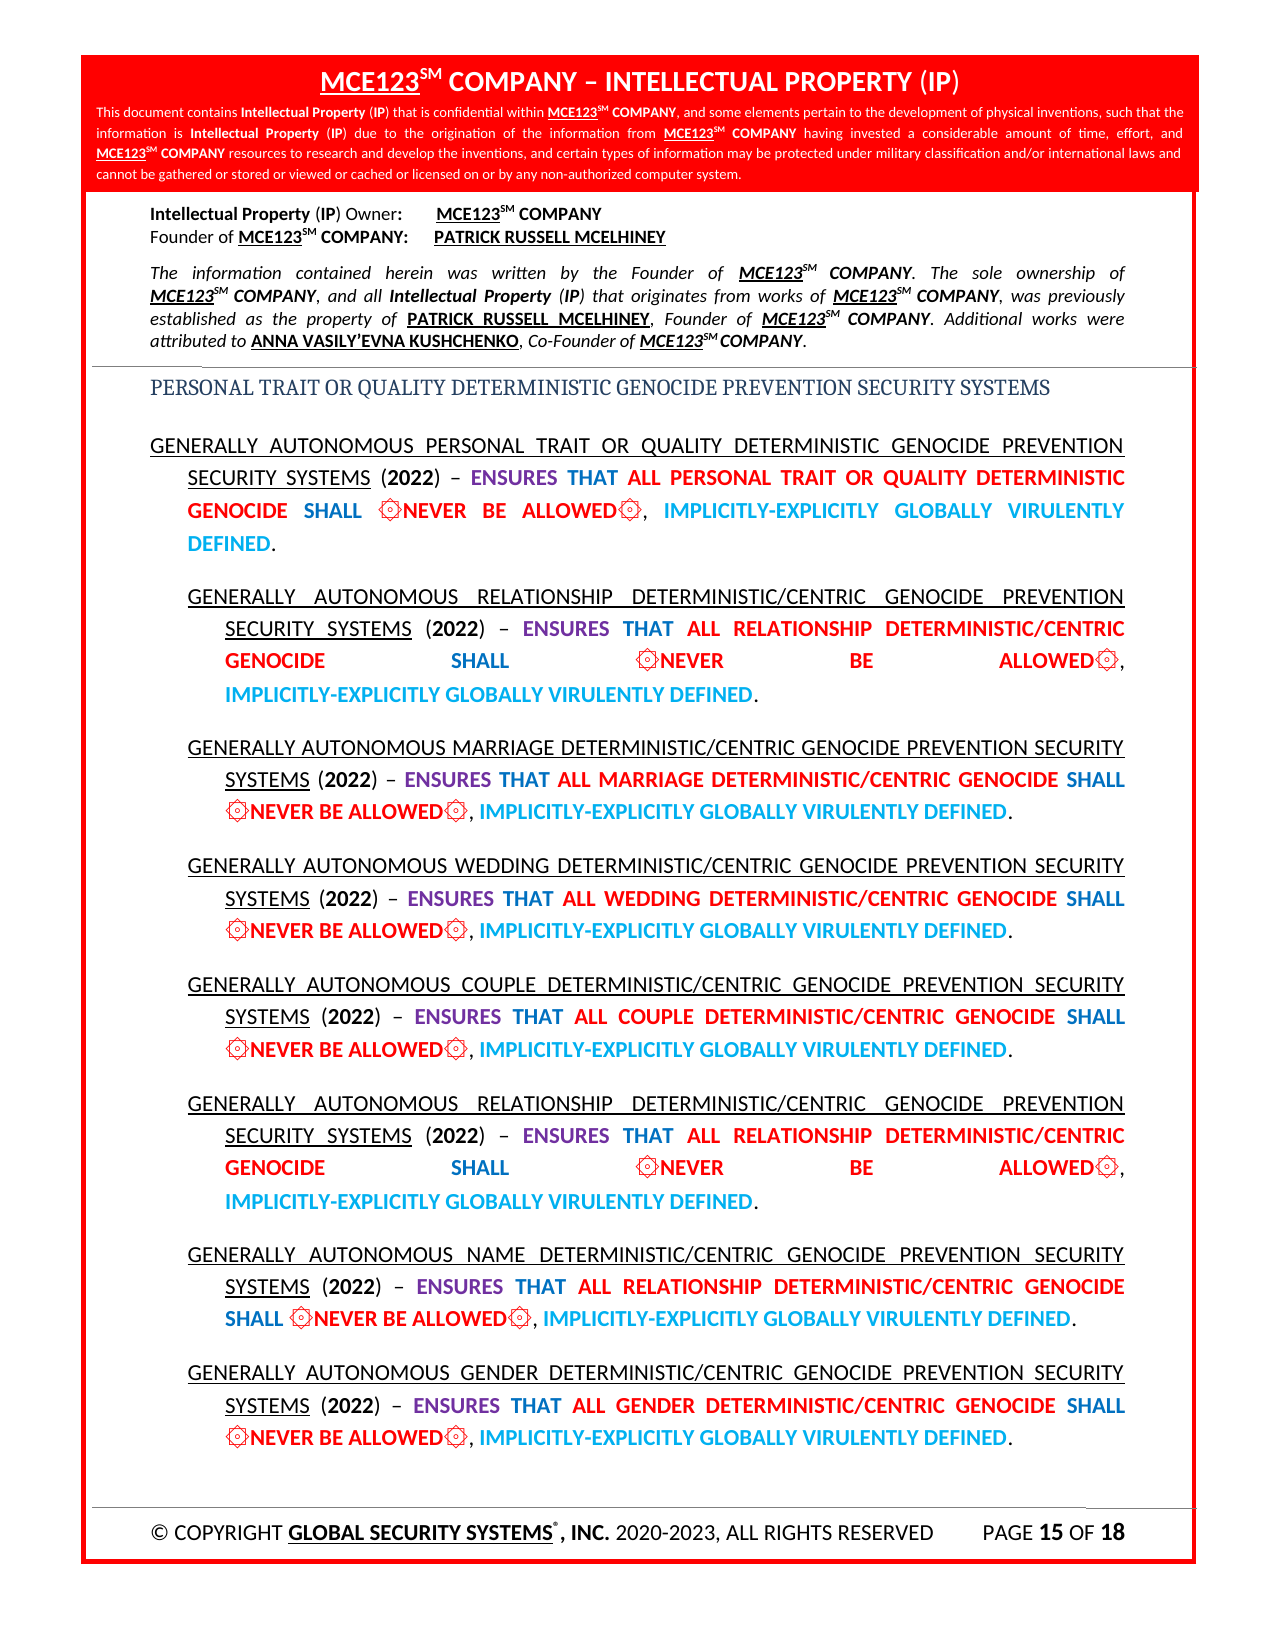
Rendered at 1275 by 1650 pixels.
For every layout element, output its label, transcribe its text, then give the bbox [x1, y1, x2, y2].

text GENERALLY AUTONOMOUS COUPLE DETERMINISTIC/CENTRIC GENOCIDE PREVENTION SECURITY SYSTEMS (2022) – ENSURES THAT ALL COUPLE DETERMINISTIC/CENTRIC GENOCIDE SHALL ۞NEVER BE ALLOWED۞, IMPLICITLY-EXPLICITLY GLOBALLY VIRULENTLY DEFINED. [187, 995, 1125, 1064]
text GENERALLY AUTONOMOUS GENDER DETERMINISTIC/CENTRIC GENOCIDE PREVENTION SECURITY SYSTEMS (2022) – ENSURES THAT ALL GENDER DETERMINISTIC/CENTRIC GENOCIDE SHALL ۞NEVER BE ALLOWED۞, IMPLICITLY-EXPLICITLY GLOBALLY VIRULENTLY DEFINED. [187, 1384, 1125, 1452]
text GENERALLY AUTONOMOUS COUPLE DETERMINISTIC/CENTRIC GENOCIDE PREVENTION SECURITY SYSTEMS (2022) – ENSURES THAT ALL COUPLE DETERMINISTIC/CENTRIC GENOCIDE SHALL ۞NEVER BE ALLOWED۞, IMPLICITLY-EXPLICITLY GLOBALLY VIRULENTLY DEFINED. [187, 970, 1125, 994]
text GENERALLY AUTONOMOUS RELATIONSHIP DETERMINISTIC/CENTRIC GENOCIDE PREVENTION SECURITY SYSTEMS (2022) – ENSURES THAT ALL RELATIONSHIP DETERMINISTIC/CENTRIC GENOCIDE SHALL ۞NEVER BE ALLOWED۞, IMPLICITLY-EXPLICITLY GLOBALLY VIRULENTLY DEFINED. [187, 582, 1125, 606]
text GENERALLY AUTONOMOUS GENDER DETERMINISTIC/CENTRIC GENOCIDE PREVENTION SECURITY SYSTEMS (2022) – ENSURES THAT ALL GENDER DETERMINISTIC/CENTRIC GENOCIDE SHALL ۞NEVER BE ALLOWED۞, IMPLICITLY-EXPLICITLY GLOBALLY VIRULENTLY DEFINED. [187, 1358, 1125, 1383]
text GENERALLY AUTONOMOUS MARRIAGE DETERMINISTIC/CENTRIC GENOCIDE PREVENTION SECURITY SYSTEMS (2022) – ENSURES THAT ALL MARRIAGE DETERMINISTIC/CENTRIC GENOCIDE SHALL ۞NEVER BE ALLOWED۞, IMPLICITLY-EXPLICITLY GLOBALLY VIRULENTLY DEFINED. [187, 733, 1125, 757]
text GENERALLY AUTONOMOUS PERSONAL TRAIT OR QUALITY DETERMINISTIC GENOCIDE PREVENTION SECURITY SYSTEMS (2022) – ENSURES THAT ALL PERSONAL TRAIT OR QUALITY DETERMINISTIC GENOCIDE SHALL ۞NEVER BE ALLOWED۞, IMPLICITLY-EXPLICITLY GLOBALLY VIRULENTLY DEFINED. [150, 431, 1125, 456]
text GENERALLY AUTONOMOUS WEDDING DETERMINISTIC/CENTRIC GENOCIDE PREVENTION SECURITY SYSTEMS (2022) – ENSURES THAT ALL WEDDING DETERMINISTIC/CENTRIC GENOCIDE SHALL ۞NEVER BE ALLOWED۞, IMPLICITLY-EXPLICITLY GLOBALLY VIRULENTLY DEFINED. [187, 852, 1125, 876]
text GENERALLY AUTONOMOUS NAME DETERMINISTIC/CENTRIC GENOCIDE PREVENTION SECURITY SYSTEMS (2022) – ENSURES THAT ALL RELATIONSHIP DETERMINISTIC/CENTRIC GENOCIDE SHALL ۞NEVER BE ALLOWED۞, IMPLICITLY-EXPLICITLY GLOBALLY VIRULENTLY DEFINED. [187, 1240, 1125, 1264]
text GENERALLY AUTONOMOUS PERSONAL TRAIT OR QUALITY DETERMINISTIC GENOCIDE PREVENTION SECURITY SYSTEMS (2022) – ENSURES THAT ALL PERSONAL TRAIT OR QUALITY DETERMINISTIC GENOCIDE SHALL ۞NEVER BE ALLOWED۞, IMPLICITLY-EXPLICITLY GLOBALLY VIRULENTLY DEFINED. [150, 457, 1125, 557]
text GENERALLY AUTONOMOUS RELATIONSHIP DETERMINISTIC/CENTRIC GENOCIDE PREVENTION SECURITY SYSTEMS (2022) – ENSURES THAT ALL RELATIONSHIP DETERMINISTIC/CENTRIC GENOCIDE SHALL ۞NEVER BE ALLOWED۞, IMPLICITLY-EXPLICITLY GLOBALLY VIRULENTLY DEFINED. [187, 1114, 1125, 1215]
text GENERALLY AUTONOMOUS RELATIONSHIP DETERMINISTIC/CENTRIC GENOCIDE PREVENTION SECURITY SYSTEMS (2022) – ENSURES THAT ALL RELATIONSHIP DETERMINISTIC/CENTRIC GENOCIDE SHALL ۞NEVER BE ALLOWED۞, IMPLICITLY-EXPLICITLY GLOBALLY VIRULENTLY DEFINED. [187, 607, 1125, 708]
text GENERALLY AUTONOMOUS WEDDING DETERMINISTIC/CENTRIC GENOCIDE PREVENTION SECURITY SYSTEMS (2022) – ENSURES THAT ALL WEDDING DETERMINISTIC/CENTRIC GENOCIDE SHALL ۞NEVER BE ALLOWED۞, IMPLICITLY-EXPLICITLY GLOBALLY VIRULENTLY DEFINED. [187, 877, 1125, 945]
text GENERALLY AUTONOMOUS NAME DETERMINISTIC/CENTRIC GENOCIDE PREVENTION SECURITY SYSTEMS (2022) – ENSURES THAT ALL RELATIONSHIP DETERMINISTIC/CENTRIC GENOCIDE SHALL ۞NEVER BE ALLOWED۞, IMPLICITLY-EXPLICITLY GLOBALLY VIRULENTLY DEFINED. [187, 1265, 1125, 1333]
text GENERALLY AUTONOMOUS RELATIONSHIP DETERMINISTIC/CENTRIC GENOCIDE PREVENTION SECURITY SYSTEMS (2022) – ENSURES THAT ALL RELATIONSHIP DETERMINISTIC/CENTRIC GENOCIDE SHALL ۞NEVER BE ALLOWED۞, IMPLICITLY-EXPLICITLY GLOBALLY VIRULENTLY DEFINED. [187, 1089, 1125, 1113]
text GENERALLY AUTONOMOUS MARRIAGE DETERMINISTIC/CENTRIC GENOCIDE PREVENTION SECURITY SYSTEMS (2022) – ENSURES THAT ALL MARRIAGE DETERMINISTIC/CENTRIC GENOCIDE SHALL ۞NEVER BE ALLOWED۞, IMPLICITLY-EXPLICITLY GLOBALLY VIRULENTLY DEFINED. [187, 758, 1125, 826]
subtitle PERSONAL TRAIT OR QUALITY DETERMINISTIC GENOCIDE PREVENTION SECURITY SYSTEMS [150, 374, 1125, 401]
